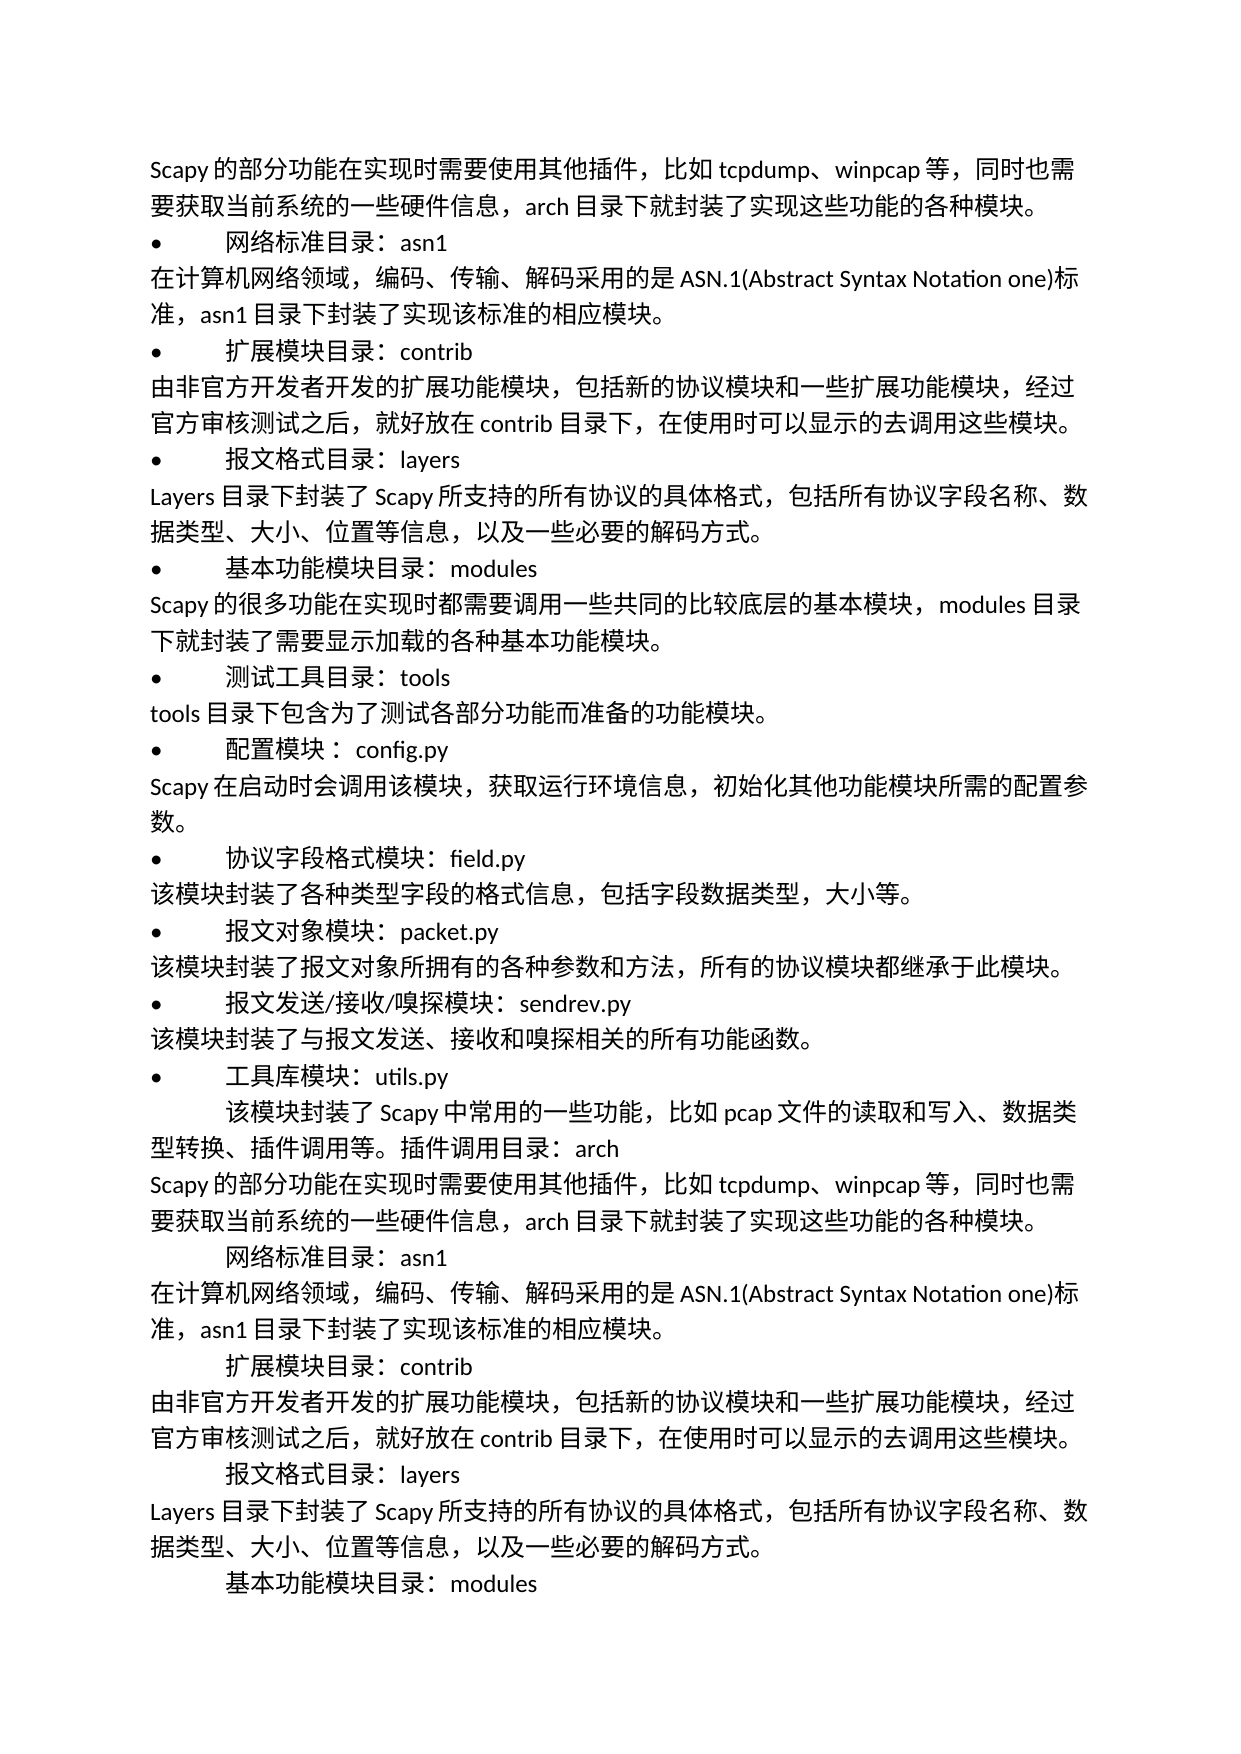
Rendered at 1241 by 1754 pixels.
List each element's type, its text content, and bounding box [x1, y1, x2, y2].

text 该模块封装了各种类型字段的格式信息，包括字段数据类型，大小等。 [150, 875, 1090, 911]
text • 基本功能模块目录：modules [150, 549, 1090, 585]
text • 协议字段格式模块：field.py [150, 839, 1090, 875]
text Layers目录下封装了Scapy所支持的所有协议的具体格式，包括所有协议字段名称、数据类型、大小、位置等信息，以及一些必要的解码方式。 [150, 1491, 1090, 1564]
text 由非官方开发者开发的扩展功能模块，包括新的协议模块和一些扩展功能模块，经过官方审核测试之后，就好放在contrib目录下，在使用时可以显示的去调用这些模块。 [150, 367, 1090, 440]
text • 扩展模块目录：contrib [150, 331, 1090, 367]
text 报文格式目录：layers [150, 1455, 1090, 1491]
text Layers目录下封装了Scapy所支持的所有协议的具体格式，包括所有协议字段名称、数据类型、大小、位置等信息，以及一些必要的解码方式。 [150, 476, 1090, 549]
text 在计算机网络领域，编码、传输、解码采用的是ASN.1(Abstract Syntax Notation one)标准，asn1目录下封装了实现该标准的相应模块。 [150, 259, 1090, 331]
text • 报文格式目录：layers [150, 440, 1090, 476]
text tools目录下包含为了测试各部分功能而准备的功能模块。 [150, 694, 1090, 730]
text • 网络标准目录：asn1 [150, 222, 1090, 259]
text Scapy的很多功能在实现时都需要调用一些共同的比较底层的基本模块，modules目录下就封装了需要显示加载的各种基本功能模块。 [150, 585, 1090, 657]
text • 报文对象模块：packet.py [150, 911, 1090, 947]
text • 测试工具目录：tools [150, 657, 1090, 694]
text • 配置模块 ：config.py [150, 730, 1090, 766]
text Scapy在启动时会调用该模块，获取运行环境信息，初始化其他功能模块所需的配置参数。 [150, 766, 1090, 839]
text 在计算机网络领域，编码、传输、解码采用的是ASN.1(Abstract Syntax Notation one)标准，asn1目录下封装了实现该标准的相应模块。 [150, 1274, 1090, 1346]
text 该模块封装了Scapy中常用的一些功能，比如pcap文件的读取和写入、数据类型转换、插件调用等。插件调用目录：arch [150, 1092, 1090, 1165]
text Scapy的部分功能在实现时需要使用其他插件，比如tcpdump、winpcap等，同时也需要获取当前系统的一些硬件信息，arch目录下就封装了实现这些功能的各种模块。 [150, 150, 1090, 222]
text 由非官方开发者开发的扩展功能模块，包括新的协议模块和一些扩展功能模块，经过官方审核测试之后，就好放在contrib目录下，在使用时可以显示的去调用这些模块。 [150, 1382, 1090, 1455]
text Scapy的部分功能在实现时需要使用其他插件，比如tcpdump、winpcap等，同时也需要获取当前系统的一些硬件信息，arch目录下就封装了实现这些功能的各种模块。 [150, 1165, 1090, 1237]
text 网络标准目录：asn1 [150, 1237, 1090, 1274]
text 基本功能模块目录：modules [150, 1564, 1090, 1600]
text 该模块封装了报文对象所拥有的各种参数和方法，所有的协议模块都继承于此模块。 [150, 947, 1090, 984]
text 扩展模块目录：contrib [150, 1346, 1090, 1382]
text 该模块封装了与报文发送、接收和嗅探相关的所有功能函数。 [150, 1020, 1090, 1056]
text • 报文发送/接收/嗅探模块：sendrev.py [150, 984, 1090, 1020]
text • 工具库模块：utils.py [150, 1056, 1090, 1092]
